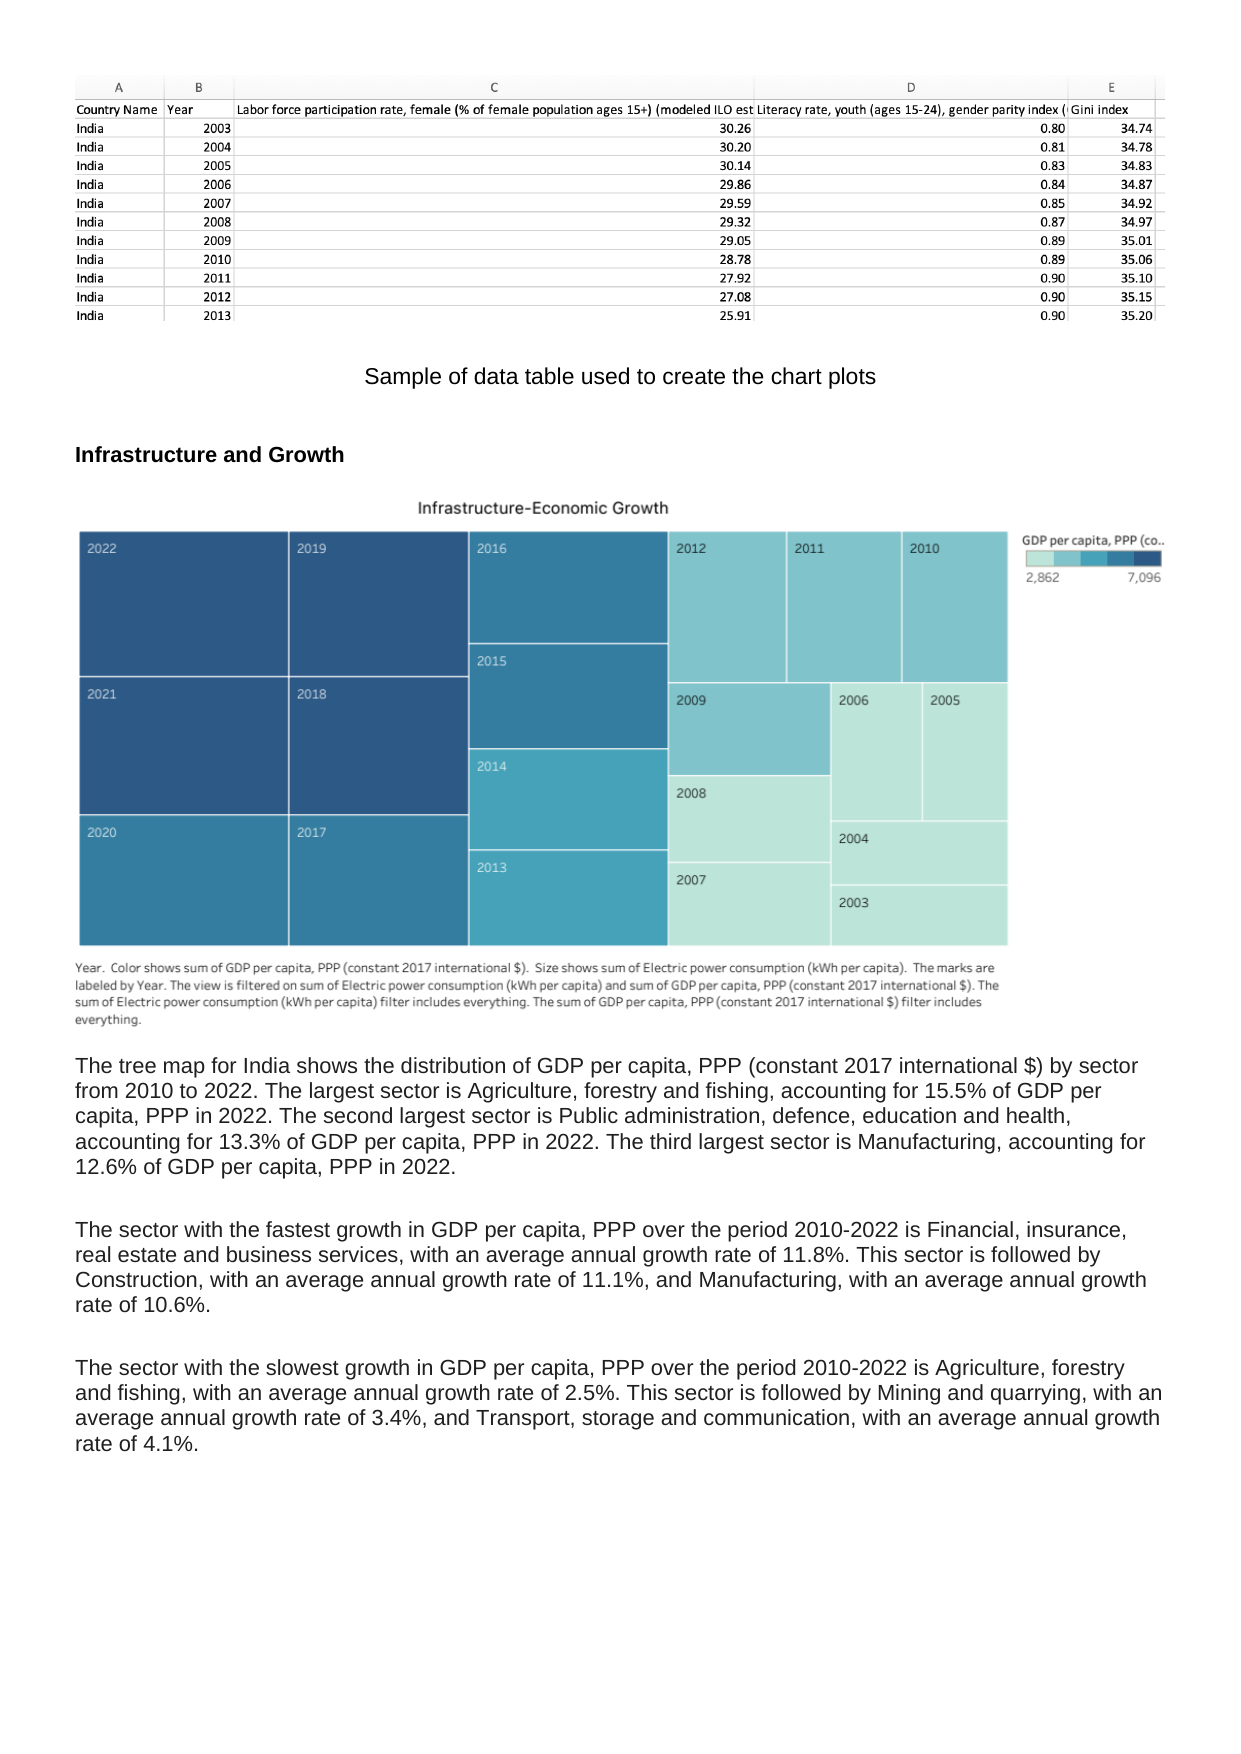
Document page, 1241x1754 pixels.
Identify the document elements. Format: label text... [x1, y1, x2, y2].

text The tree map for India shows the distribution of GDP per capita, PPP (constant 2017 international $) by sector from 2010 to 2022. The largest sector is Agriculture, forestry and fishing, accounting for 15.5% of GDP per capita, PPP in 2022. The second largest sector is Public administration, defence, education and health, accounting for 13.3% of GDP per capita, PPP in 2022. The third largest sector is Manufacturing, accounting for 12.6% of GDP per capita, PPP in 2022. [75, 1053, 1165, 1179]
text The sector with the fastest growth in GDP per capita, PPP over the period 2010-2022 is Financial, insurance, real estate and business services, with an average annual growth rate of 11.8%. This sector is followed by Construction, with an average annual growth rate of 11.1%, and Manufacturing, with an average annual growth rate of 10.6%. [75, 1216, 1165, 1317]
picture [75, 75, 1166, 321]
text The sector with the slowest growth in GDP per capita, PPP over the period 2010-2022 is Agriculture, forestry and fishing, with an average annual growth rate of 2.5%. This sector is followed by Mining and quarrying, with an average annual growth rate of 3.4%, and Transport, storage and communication, with an average annual growth rate of 4.1%. [75, 1355, 1165, 1456]
text Sample of data table used to create the chart plots [75, 363, 1165, 390]
text Infrastructure and Growth [75, 442, 1165, 468]
